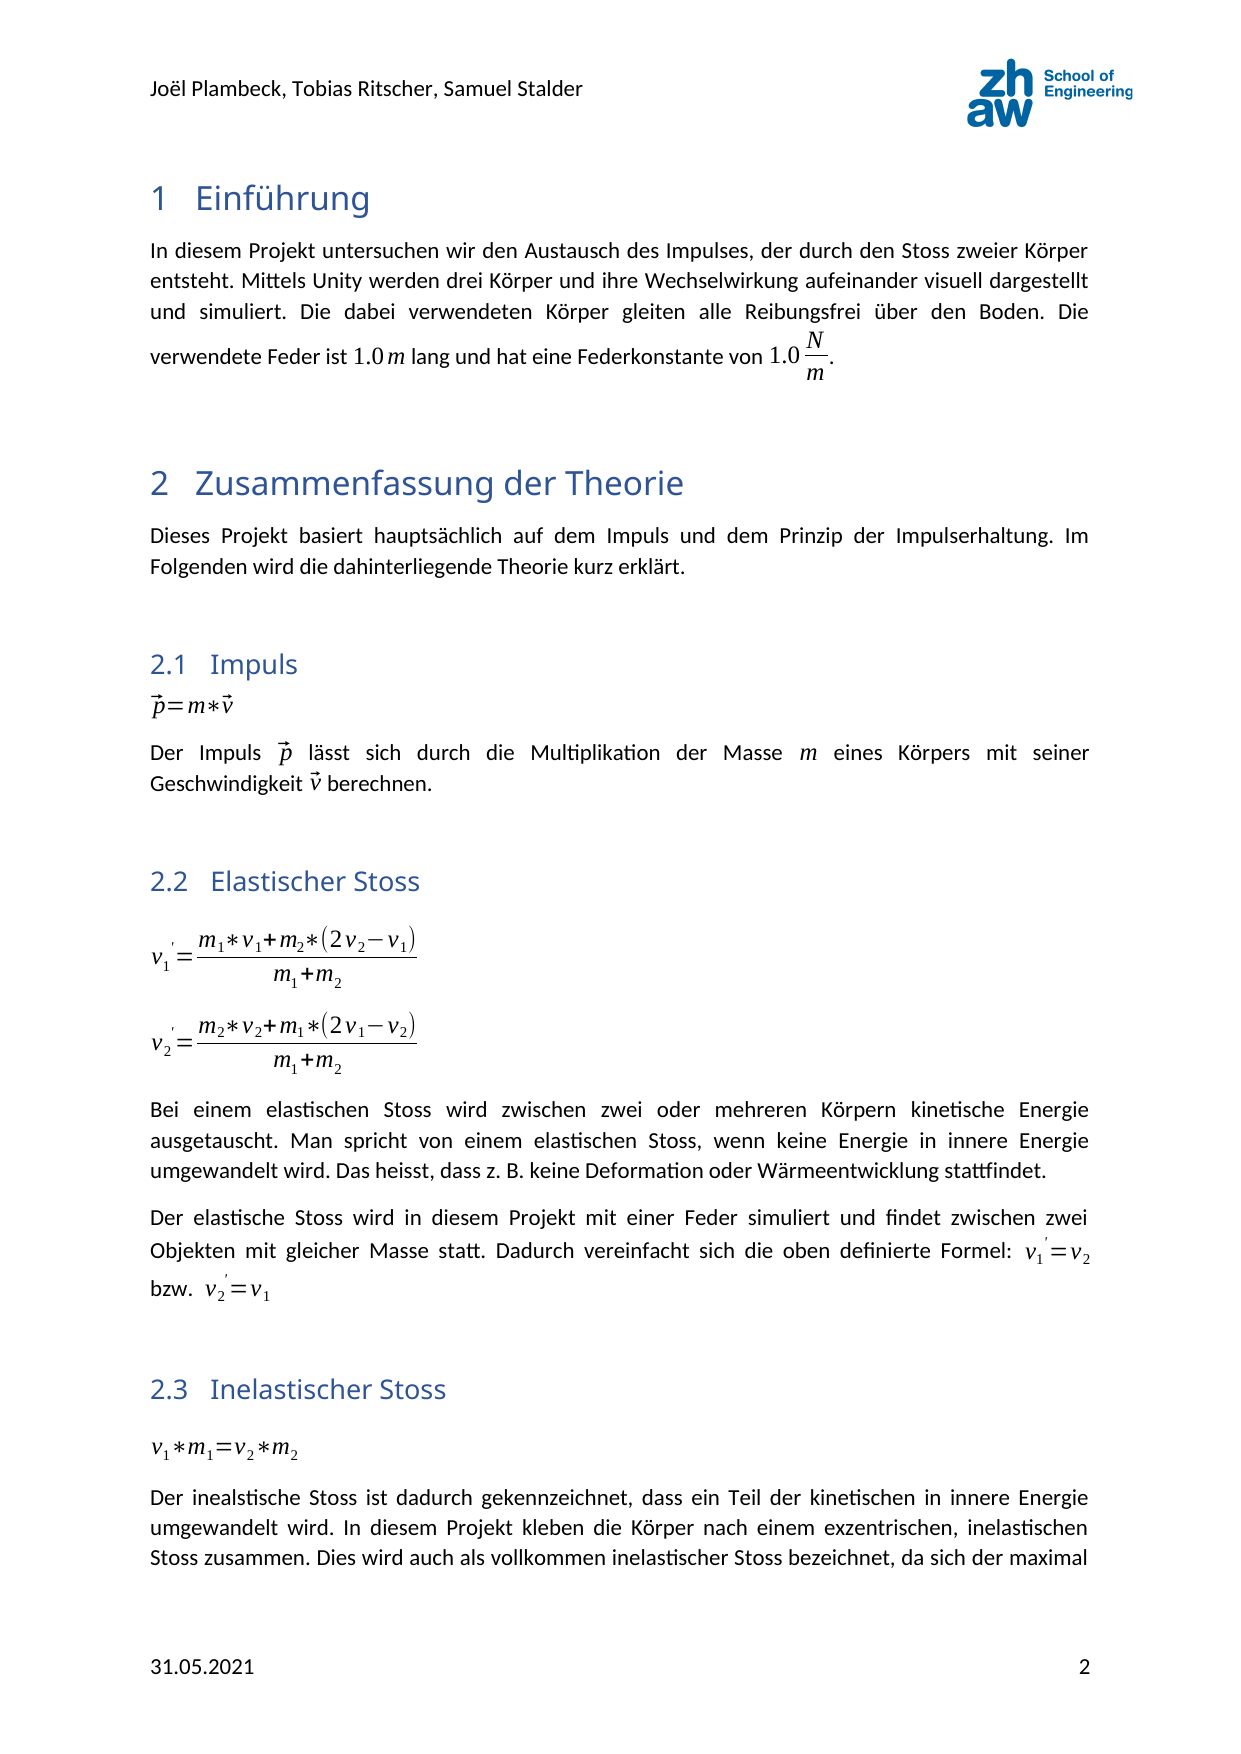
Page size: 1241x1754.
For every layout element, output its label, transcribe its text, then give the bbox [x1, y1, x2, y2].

text Dieses Projekt basiert hauptsächlich auf dem Impuls und dem Prinzip der Impulserhaltung. Im Folgenden wird die dahinterliegende Theorie kurz erklärt. [150, 522, 1090, 580]
subtitle Zusammenfassung der Theorie [150, 460, 1090, 506]
subtitle Elastischer Stoss [150, 862, 1090, 899]
picture [967, 58, 1133, 127]
subtitle Impuls [150, 646, 1090, 682]
subtitle Inelastischer Stoss [150, 1371, 1090, 1408]
text Der elastische Stoss wird in diesem Projekt mit einer Feder simuliert und findet zwischen zwei Objekten mit gleicher Masse statt. Dadurch vereinfacht sich die oben definierte Formel: bzw. [150, 1203, 1090, 1305]
text Der Impuls lässt sich durch die Multiplikation der Masse eines Körpers mit seiner Geschwindigkeit berechnen. [150, 738, 1090, 797]
text Bei einem elastischen Stoss wird zwischen zwei oder mehreren Körpern kinetische Energie ausgetauscht. Man spricht von einem elastischen Stoss, wenn keine Energie in innere Energie umgewandelt wird. Das heisst, dass z. B. keine Deformation oder Wärmeentwicklung stattfindet. [150, 1096, 1090, 1184]
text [150, 1483, 1090, 1571]
text In diesem Projekt untersuchen wir den Austausch des Impulses, der durch den Stoss zweier Körper entsteht. Mittels Unity werden drei Körper und ihre Wechselwirkung aufeinander visuell dargestellt und simuliert. Die dabei verwendeten Körper gleiten alle Reibungsfrei über den Boden. Die verwendete Feder ist lang und hat eine Federkonstante von . [150, 325, 1090, 386]
subtitle Einführung [150, 175, 1090, 220]
